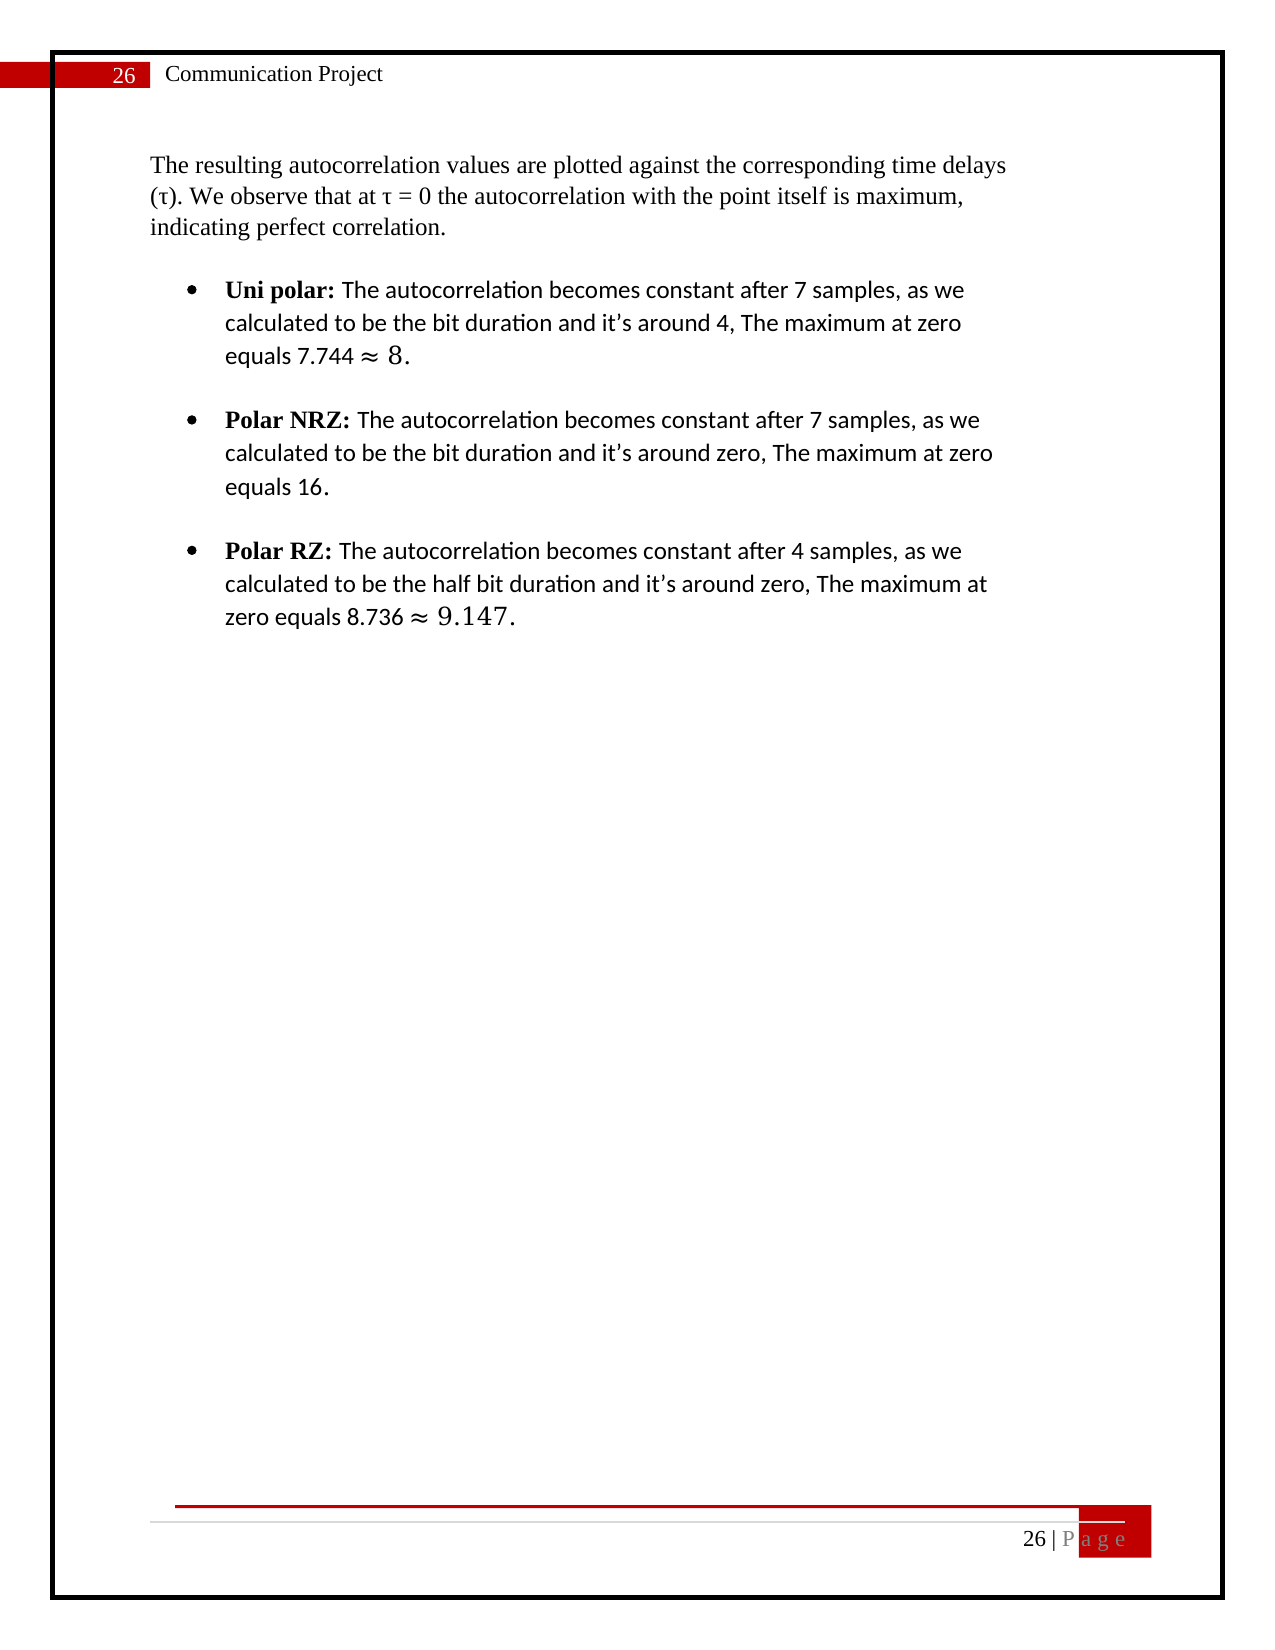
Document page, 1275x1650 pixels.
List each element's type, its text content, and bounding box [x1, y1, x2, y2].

list Uni polar: The autocorrelation becomes constant after 7 samples, as we calculated to be the bit duration and it’s around 4, The maximum at zero equals 7.744 ≈ 8. [187, 274, 1012, 371]
list Polar NRZ: The autocorrelation becomes constant after 7 samples, as we calculated to be the bit duration and it’s around zero, The maximum at zero equals 16. [187, 404, 1012, 501]
text The resulting autocorrelation values are plotted against the corresponding time delays (τ). We observe that at τ = 0 the autocorrelation with the point itself is maximum, indicating perfect correlation. [150, 150, 1012, 241]
list Polar RZ: The autocorrelation becomes constant after 4 samples, as we calculated to be the half bit duration and it’s around zero, The maximum at zero equals 8.736 ≈ 9.147. [187, 535, 1012, 632]
